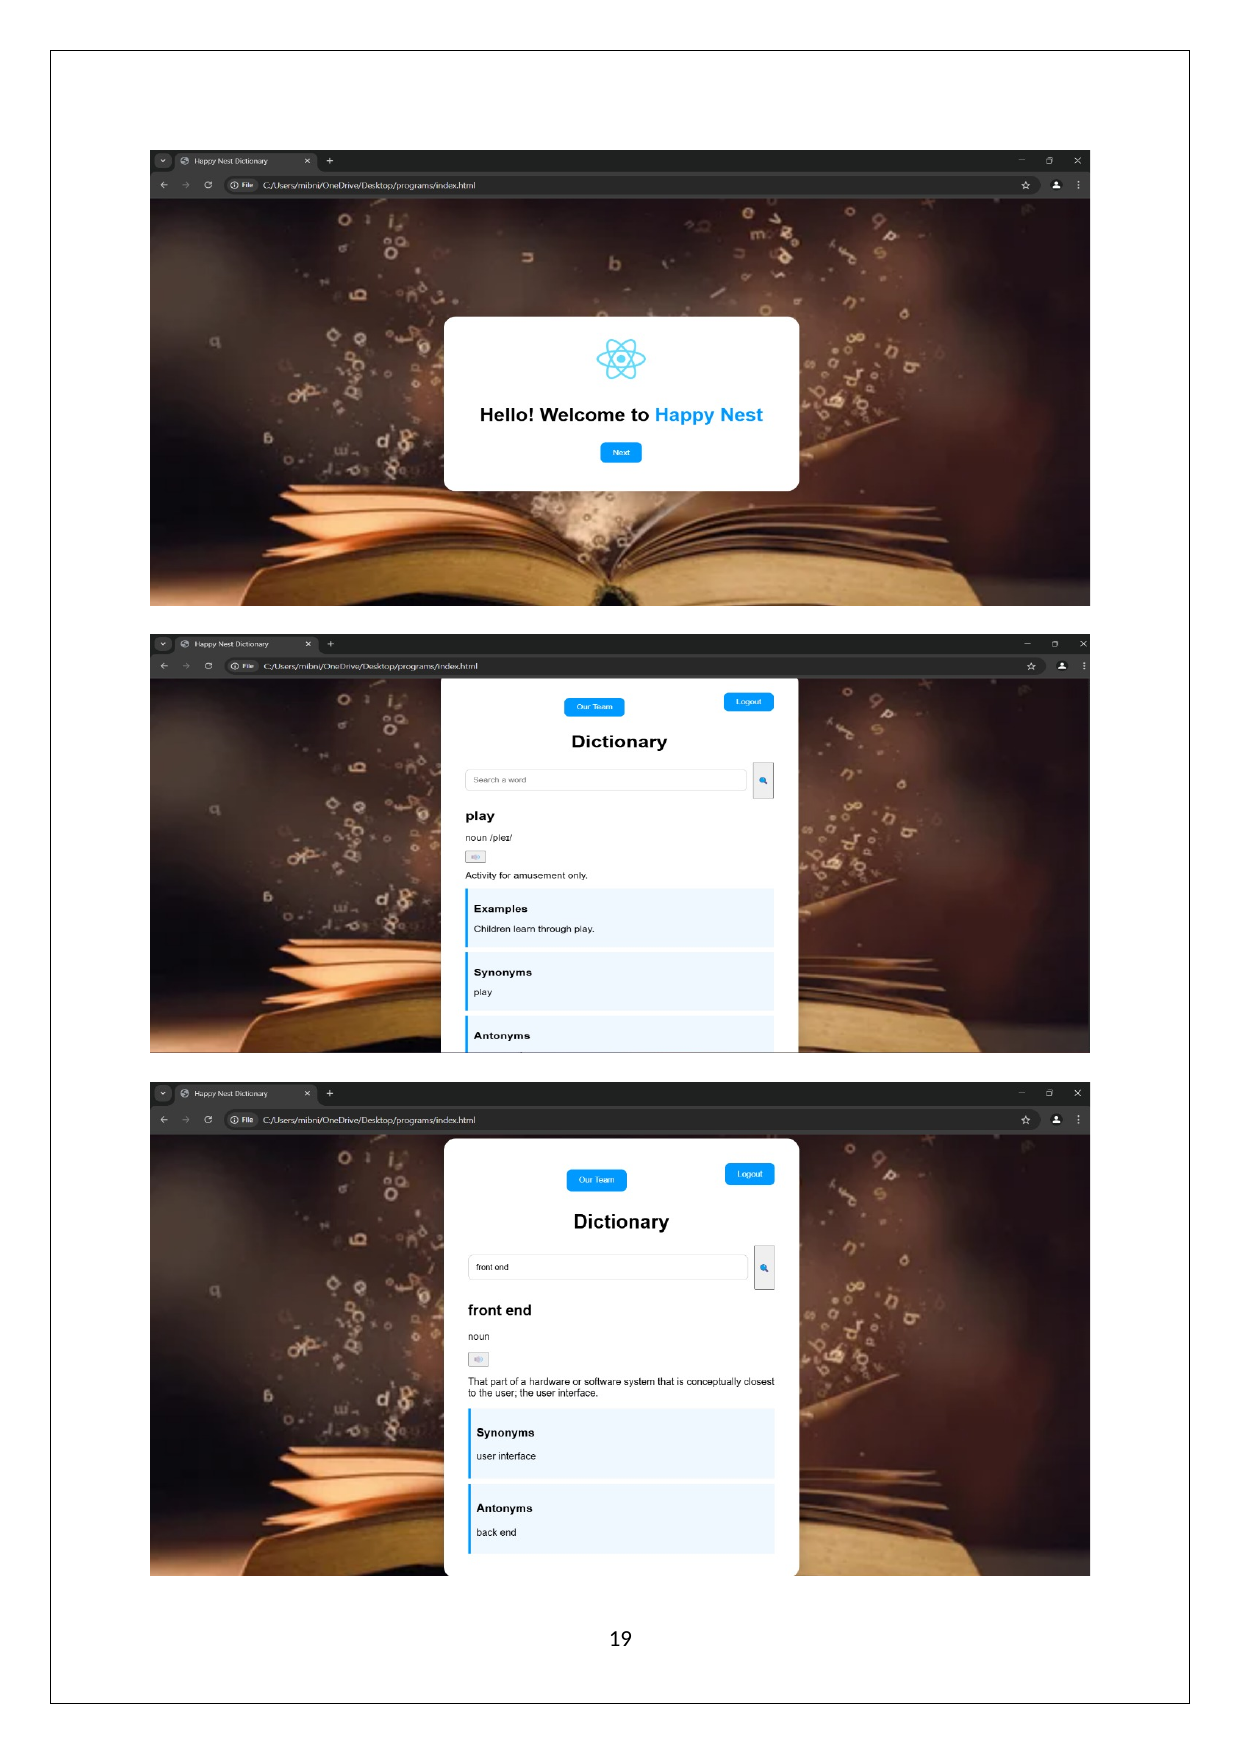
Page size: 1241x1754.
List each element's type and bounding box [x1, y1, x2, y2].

picture [150, 150, 1091, 606]
picture [150, 634, 1090, 1053]
picture [150, 1082, 1091, 1576]
